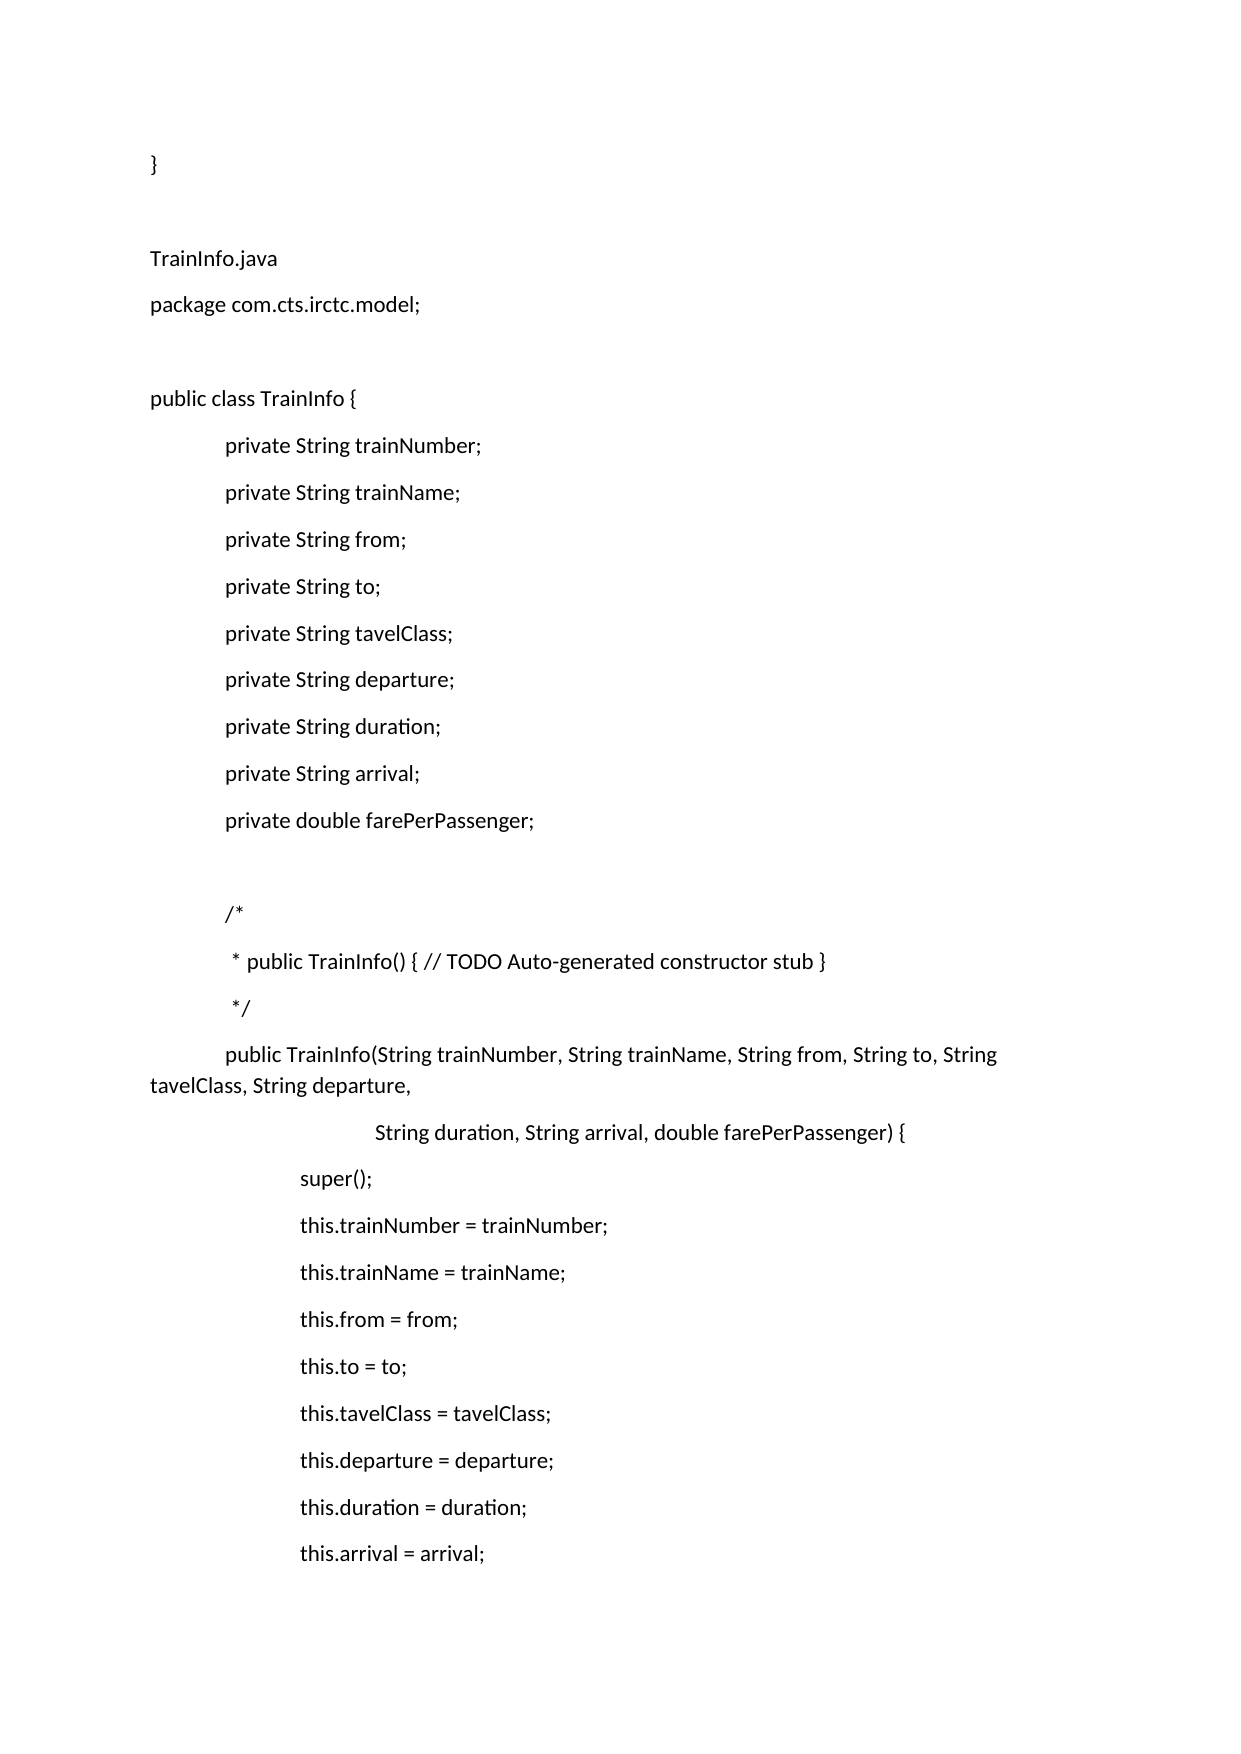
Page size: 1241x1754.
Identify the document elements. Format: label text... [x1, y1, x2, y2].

text this.from = from; [150, 1305, 1090, 1333]
text /* [150, 900, 1090, 928]
text public TrainInfo(String trainNumber, String trainName, String from, String to, String tavelClass, String departure, [150, 1041, 1090, 1099]
text this.to = to; [150, 1352, 1090, 1380]
text this.trainNumber = trainNumber; [150, 1211, 1090, 1239]
text private String trainName; [150, 478, 1090, 506]
text * public TrainInfo() { // TODO Auto-generated constructor stub } [150, 947, 1090, 975]
text super(); [150, 1164, 1090, 1193]
text public class TrainInfo { [150, 384, 1090, 412]
text private String from; [150, 525, 1090, 553]
text this.trainName = trainName; [150, 1258, 1090, 1286]
text */ [150, 994, 1090, 1022]
text private String to; [150, 572, 1090, 600]
text this.arrival = arrival; [150, 1539, 1090, 1568]
text private String departure; [150, 666, 1090, 694]
text private String tavelClass; [150, 619, 1090, 647]
text private double farePerPassenger; [150, 806, 1090, 834]
text this.departure = departure; [150, 1446, 1090, 1474]
text TrainInfo.java [150, 244, 1090, 272]
text private String duration; [150, 712, 1090, 741]
text String duration, String arrival, double farePerPassenger) { [150, 1118, 1090, 1146]
text package com.cts.irctc.model; [150, 291, 1090, 319]
text this.tavelClass = tavelClass; [150, 1399, 1090, 1427]
text } [150, 150, 1090, 178]
text this.duration = duration; [150, 1493, 1090, 1521]
text private String trainNumber; [150, 431, 1090, 459]
text private String arrival; [150, 759, 1090, 787]
